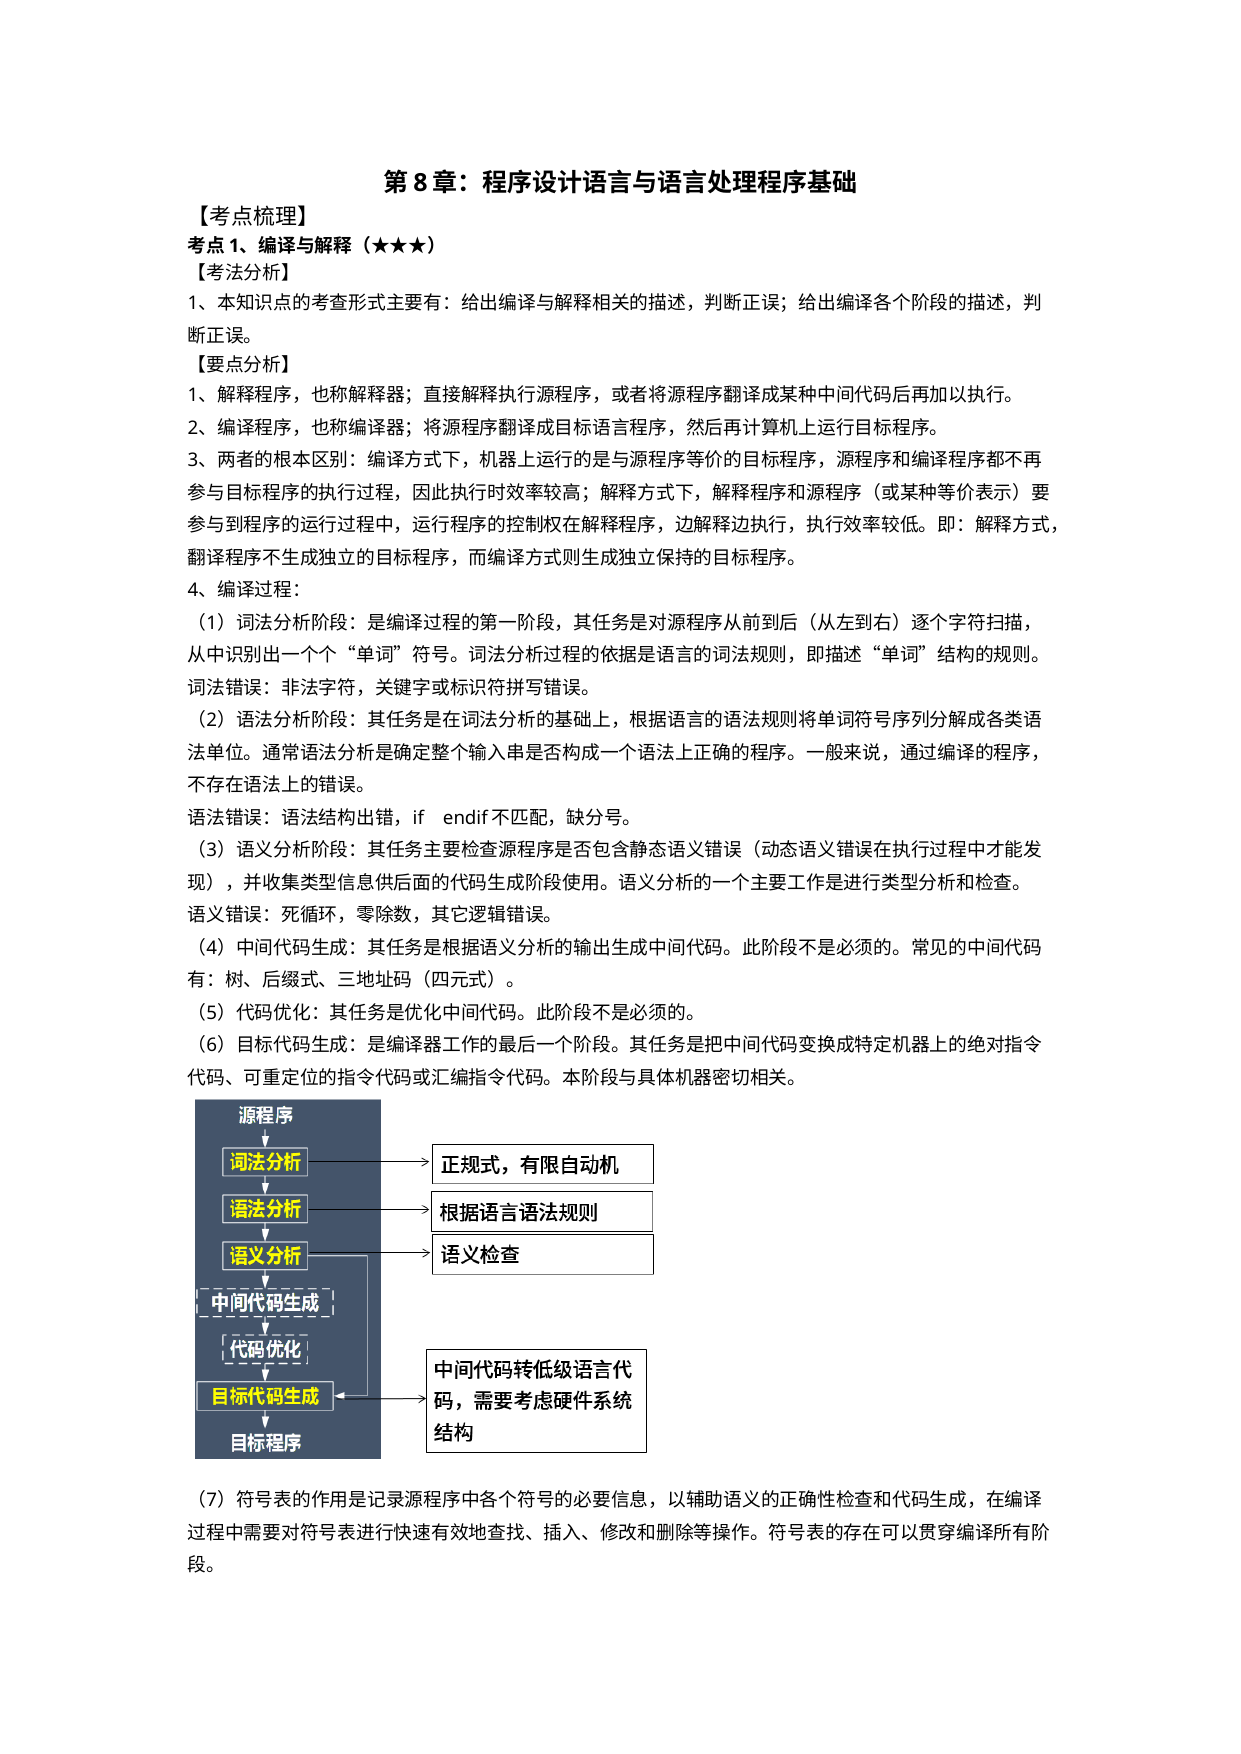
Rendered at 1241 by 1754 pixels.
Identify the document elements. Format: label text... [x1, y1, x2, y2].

subtitle 3、两者的根本区别：编译方式下，机器上运行的是与源程序等价的目标程序，源程序和编译程序都不再参与目标程序的执行过程，因此执行时效率较高；解释方式下，解释程序和源程序（或某种等价表示）要参与到程序的运行过程中，运行程序的控制权在解释程序，边解释边执行，执行效率较低。即：解释方式，翻译程序不生成独立的目标程序，而编译方式则生成独立保持的目标程序。 [187, 442, 1053, 572]
subtitle （1）词法分析阶段：是编译过程的第一阶段，其任务是对源程序从前到后（从左到右）逐个字符扫描，从中识别出一个个“单词”符号。词法分析过程的依据是语言的词法规则，即描述“单词”结构的规则。 [187, 605, 1053, 670]
subtitle （6）目标代码生成：是编译器工作的最后一个阶段。其任务是把中间代码变换成特定机器上的绝对指令代码、可重定位的指令代码或汇编指令代码。本阶段与具体机器密切相关。 [187, 1027, 1053, 1092]
subtitle （7）符号表的作用是记录源程序中各个符号的必要信息，以辅助语义的正确性检查和代码生成，在编译过程中需要对符号表进行快速有效地查找、插入、修改和删除等操作。符号表的存在可以贯穿编译所有阶段。 [187, 1482, 1053, 1580]
subtitle 语义错误：死循环，零除数，其它逻辑错误。 [187, 897, 1053, 930]
subtitle （4）中间代码生成：其任务是根据语义分析的输出生成中间代码。此阶段不是必须的。常见的中间代码有：树、后缀式、三地址码（四元式）。 [187, 930, 1053, 995]
subtitle 词法错误：非法字符，关键字或标识符拼写错误。 [187, 670, 1053, 702]
picture [187, 1092, 660, 1464]
subtitle 2、编译程序，也称编译器；将源程序翻译成目标语言程序，然后再计算机上运行目标程序。 [187, 410, 1053, 442]
text 【考点梳理】 [187, 198, 1053, 231]
subtitle 1、解释程序，也称解释器；直接解释执行源程序，或者将源程序翻译成某种中间代码后再加以执行。 [187, 377, 1053, 410]
subtitle 【要点分析】 [187, 350, 1053, 377]
subtitle （5）代码优化：其任务是优化中间代码。此阶段不是必须的。 [187, 995, 1053, 1027]
subtitle 第8章：程序设计语言与语言处理程序基础 [187, 162, 1053, 198]
subtitle （3）语义分析阶段：其任务主要检查源程序是否包含静态语义错误（动态语义错误在执行过程中才能发现），并收集类型信息供后面的代码生成阶段使用。语义分析的一个主要工作是进行类型分析和检查。 [187, 832, 1053, 897]
subtitle 4、编译过程： [187, 572, 1053, 605]
subtitle 考点1、编译与解释（★★★） [187, 231, 1053, 258]
subtitle 语法错误：语法结构出错，if endif不匹配，缺分号。 [187, 800, 1053, 832]
subtitle 【考法分析】 [187, 258, 1053, 285]
subtitle 1、本知识点的考查形式主要有：给出编译与解释相关的描述，判断正误；给出编译各个阶段的描述，判断正误。 [187, 285, 1053, 350]
subtitle （2）语法分析阶段：其任务是在词法分析的基础上，根据语言的语法规则将单词符号序列分解成各类语法单位。通常语法分析是确定整个输入串是否构成一个语法上正确的程序。一般来说，通过编译的程序，不存在语法上的错误。 [187, 702, 1053, 800]
